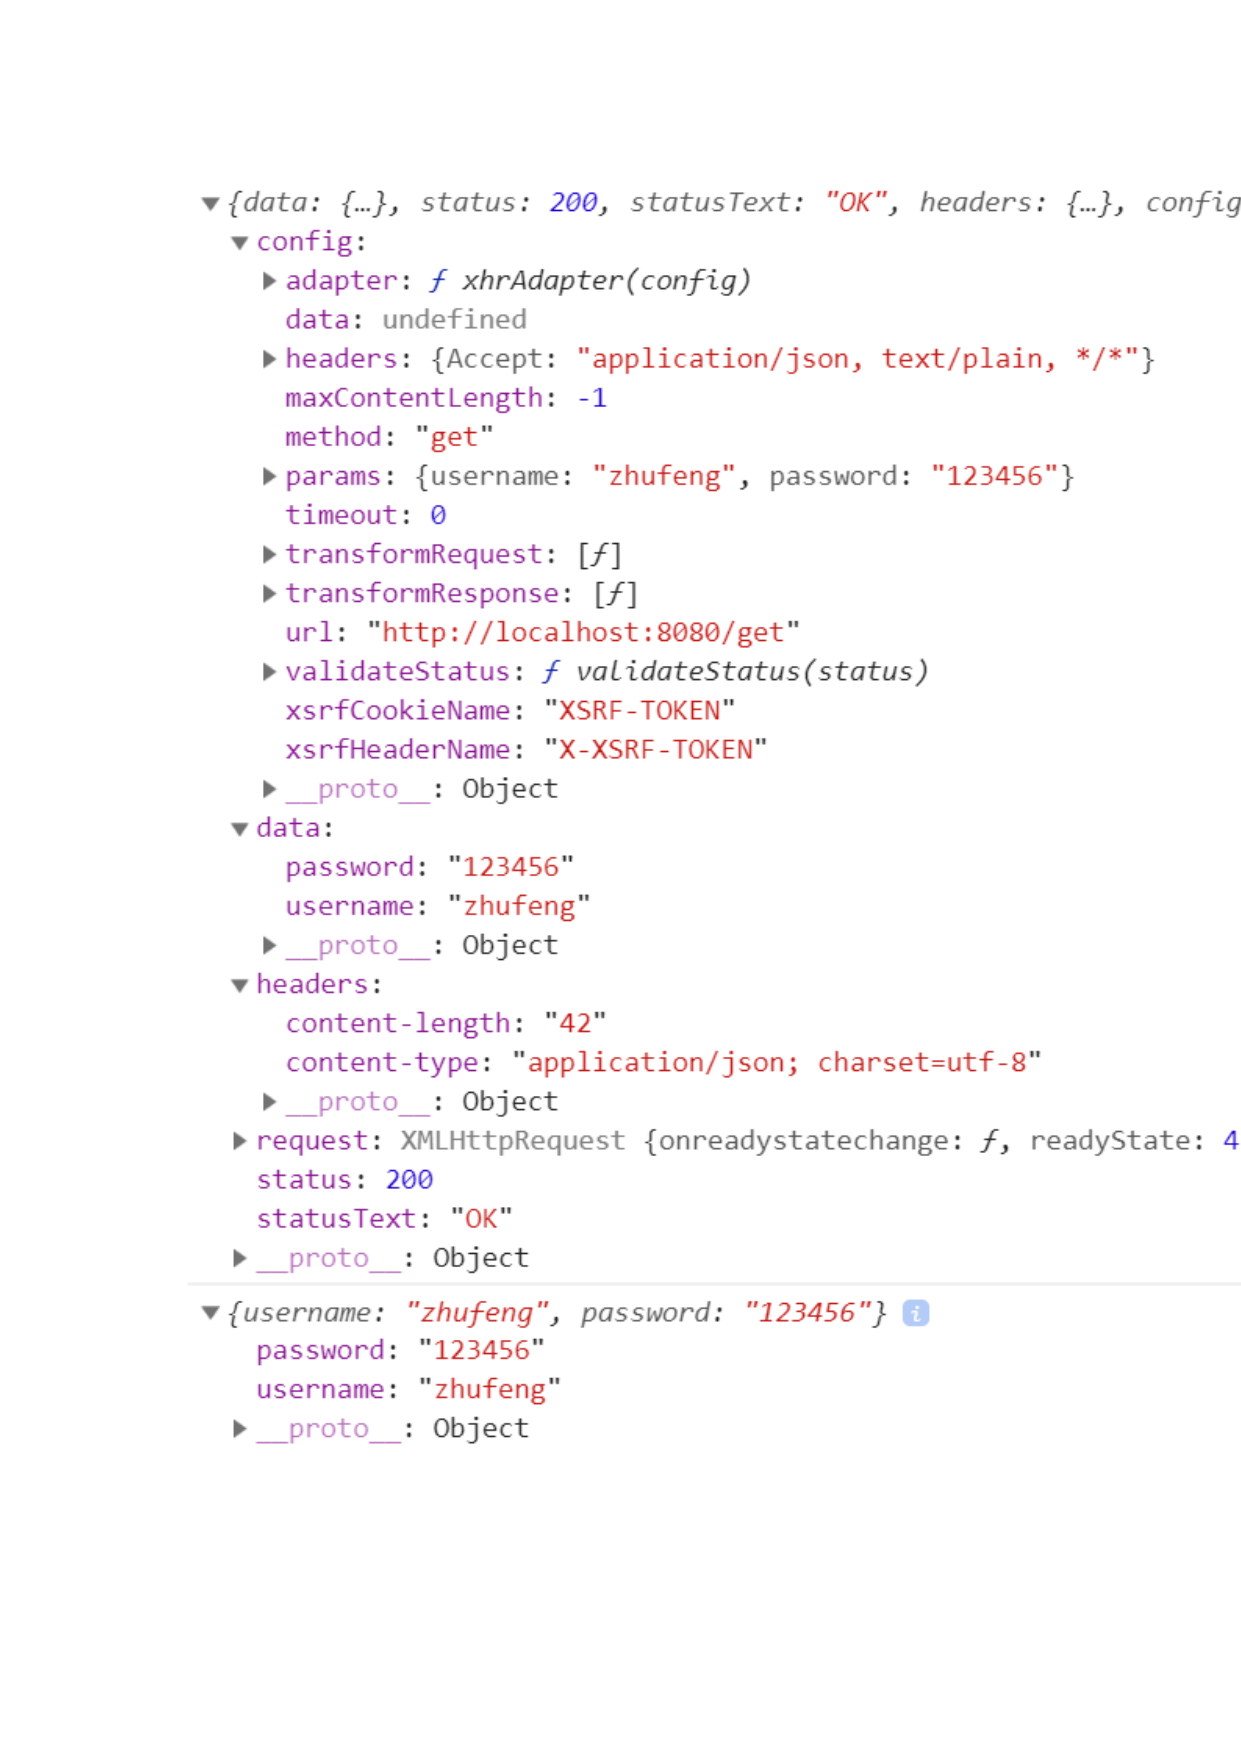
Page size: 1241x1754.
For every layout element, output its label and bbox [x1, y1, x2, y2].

picture [187, 174, 1241, 1450]
